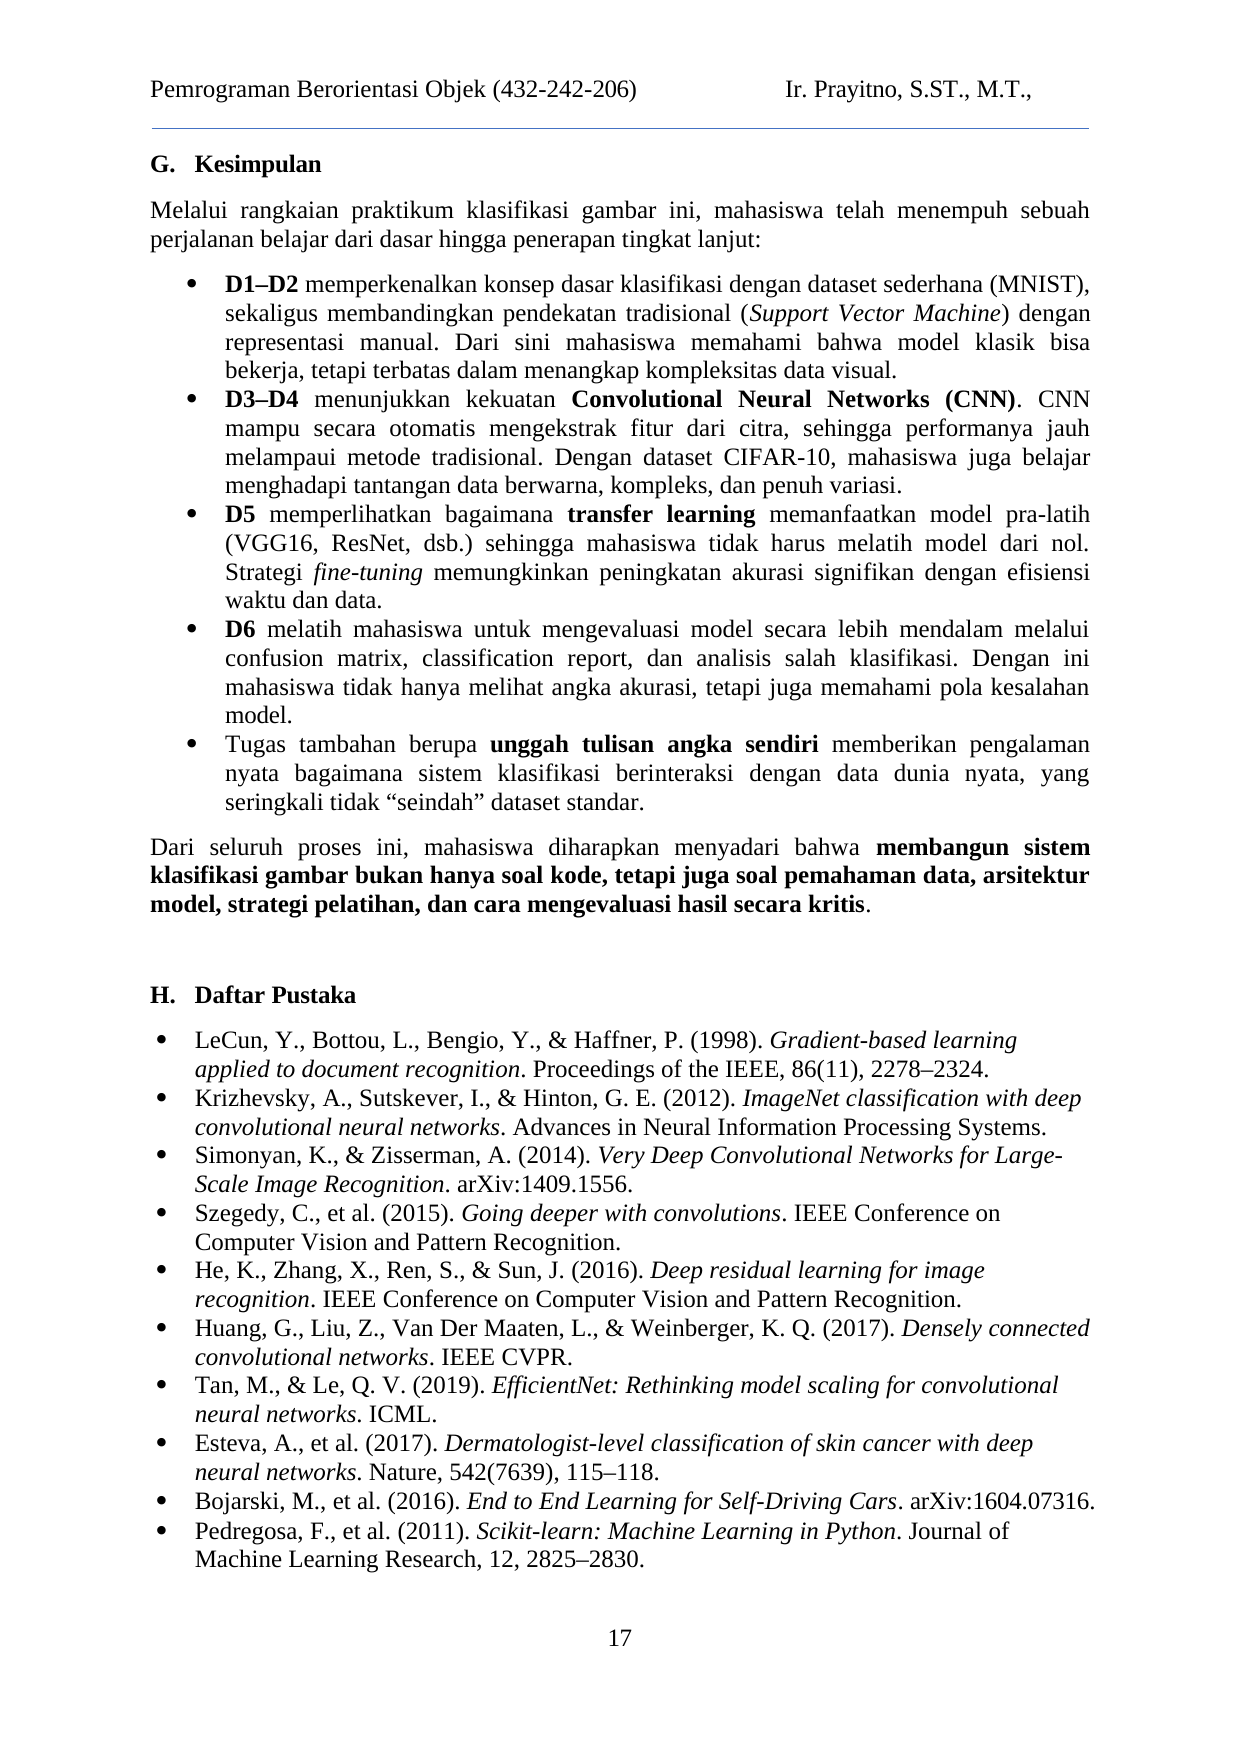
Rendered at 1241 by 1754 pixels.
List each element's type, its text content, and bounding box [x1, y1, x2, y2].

subtitle Kesimpulan [150, 149, 1107, 178]
list Huang, G., Liu, Z., Van Der Maaten, L., & Weinberger, K. Q. (2017). Densely connected convolutional networks. IEEE CVPR. [157, 1313, 1091, 1370]
list Pedregosa, F., et al. (2011). Scikit-learn: Machine Learning in Python. Journal of Machine Learning Research, 12, 2825–2830. [157, 1516, 1091, 1573]
list Krizhevsky, A., Sutskever, I., & Hinton, G. E. (2012). ImageNet classification with deep convolutional neural networks. Advances in Neural Information Processing Systems. [157, 1083, 1091, 1140]
list Esteva, A., et al. (2017). Dermatologist-level classification of skin cancer with deep neural networks. Nature, 542(7639), 115–118. [157, 1428, 1091, 1485]
list He, K., Zhang, X., Ren, S., & Sun, J. (2016). Deep residual learning for image recognition. IEEE Conference on Computer Vision and Pattern Recognition. [157, 1255, 1091, 1313]
list Tan, M., & Le, Q. V. (2019). EfficientNet: Rethinking model scaling for convolutional neural networks. ICML. [157, 1370, 1091, 1428]
list D6 melatih mahasiswa untuk mengevaluasi model secara lebih mendalam melalui confusion matrix, classification report, dan analisis salah klasifikasi. Dengan ini mahasiswa tidak hanya melihat angka akurasi, tetapi juga memahami pola kesalahan model. [187, 614, 1090, 729]
list D5 memperlihatkan bagaimana transfer learning memanfaatkan model pra-latih (VGG16, ResNet, dsb.) sehingga mahasiswa tidak harus melatih model dari nol. Strategi fine-tuning memungkinkan peningkatan akurasi signifikan dengan efisiensi waktu dan data. [187, 499, 1091, 614]
list Simonyan, K., & Zisserman, A. (2014). Very Deep Convolutional Networks for Large- Scale Image Recognition. arXiv:1409.1556. [157, 1140, 1091, 1198]
list Bojarski, M., et al. (2016). End to End Learning for Self-Driving Cars. arXiv:1604.07316. [157, 1485, 1107, 1516]
list Tugas tambahan berupa unggah tulisan angka sendiri memberikan pengalaman nyata bagaimana sistem klasifikasi berinteraksi dengan data dunia nyata, yang seringkali tidak “seindah” dataset standar. [187, 729, 1091, 815]
list D1–D2 memperkenalkan konsep dasar klasifikasi dengan dataset sederhana (MNIST), sekaligus membandingkan pendekatan tradisional (Support Vector Machine) dengan representasi manual. Dari sini mahasiswa memahami bahwa model klasik bisa bekerja, tetapi terbatas dalam menangkap kompleksitas data visual. [187, 269, 1091, 384]
list LeCun, Y., Bottou, L., Bengio, Y., & Haffner, P. (1998). Gradient-based learning applied to document recognition. Proceedings of the IEEE, 86(11), 2278–2324. [157, 1025, 1091, 1083]
list Szegedy, C., et al. (2015). Going deeper with convolutions. IEEE Conference on Computer Vision and Pattern Recognition. [157, 1198, 1091, 1255]
list D3–D4 menunjukkan kekuatan Convolutional Neural Networks (CNN). CNN mampu secara otomatis mengekstrak fitur dari citra, sehingga performanya jauh melampaui metode tradisional. Dengan dataset CIFAR-10, mahasiswa juga belajar menghadapi tantangan data berwarna, kompleks, dan penuh variasi. [187, 384, 1091, 499]
text Melalui rangkaian praktikum klasifikasi gambar ini, mahasiswa telah menempuh sebuah perjalanan belajar dari dasar hingga penerapan tingkat lanjut: [150, 195, 1091, 253]
subtitle Daftar Pustaka [150, 980, 1107, 1009]
text Dari seluruh proses ini, mahasiswa diharapkan menyadari bahwa membangun sistem klasifikasi gambar bukan hanya soal kode, tetapi juga soal pemahaman data, arsitektur model, strategi pelatihan, dan cara mengevaluasi hasil secara kritis. [150, 832, 1091, 918]
